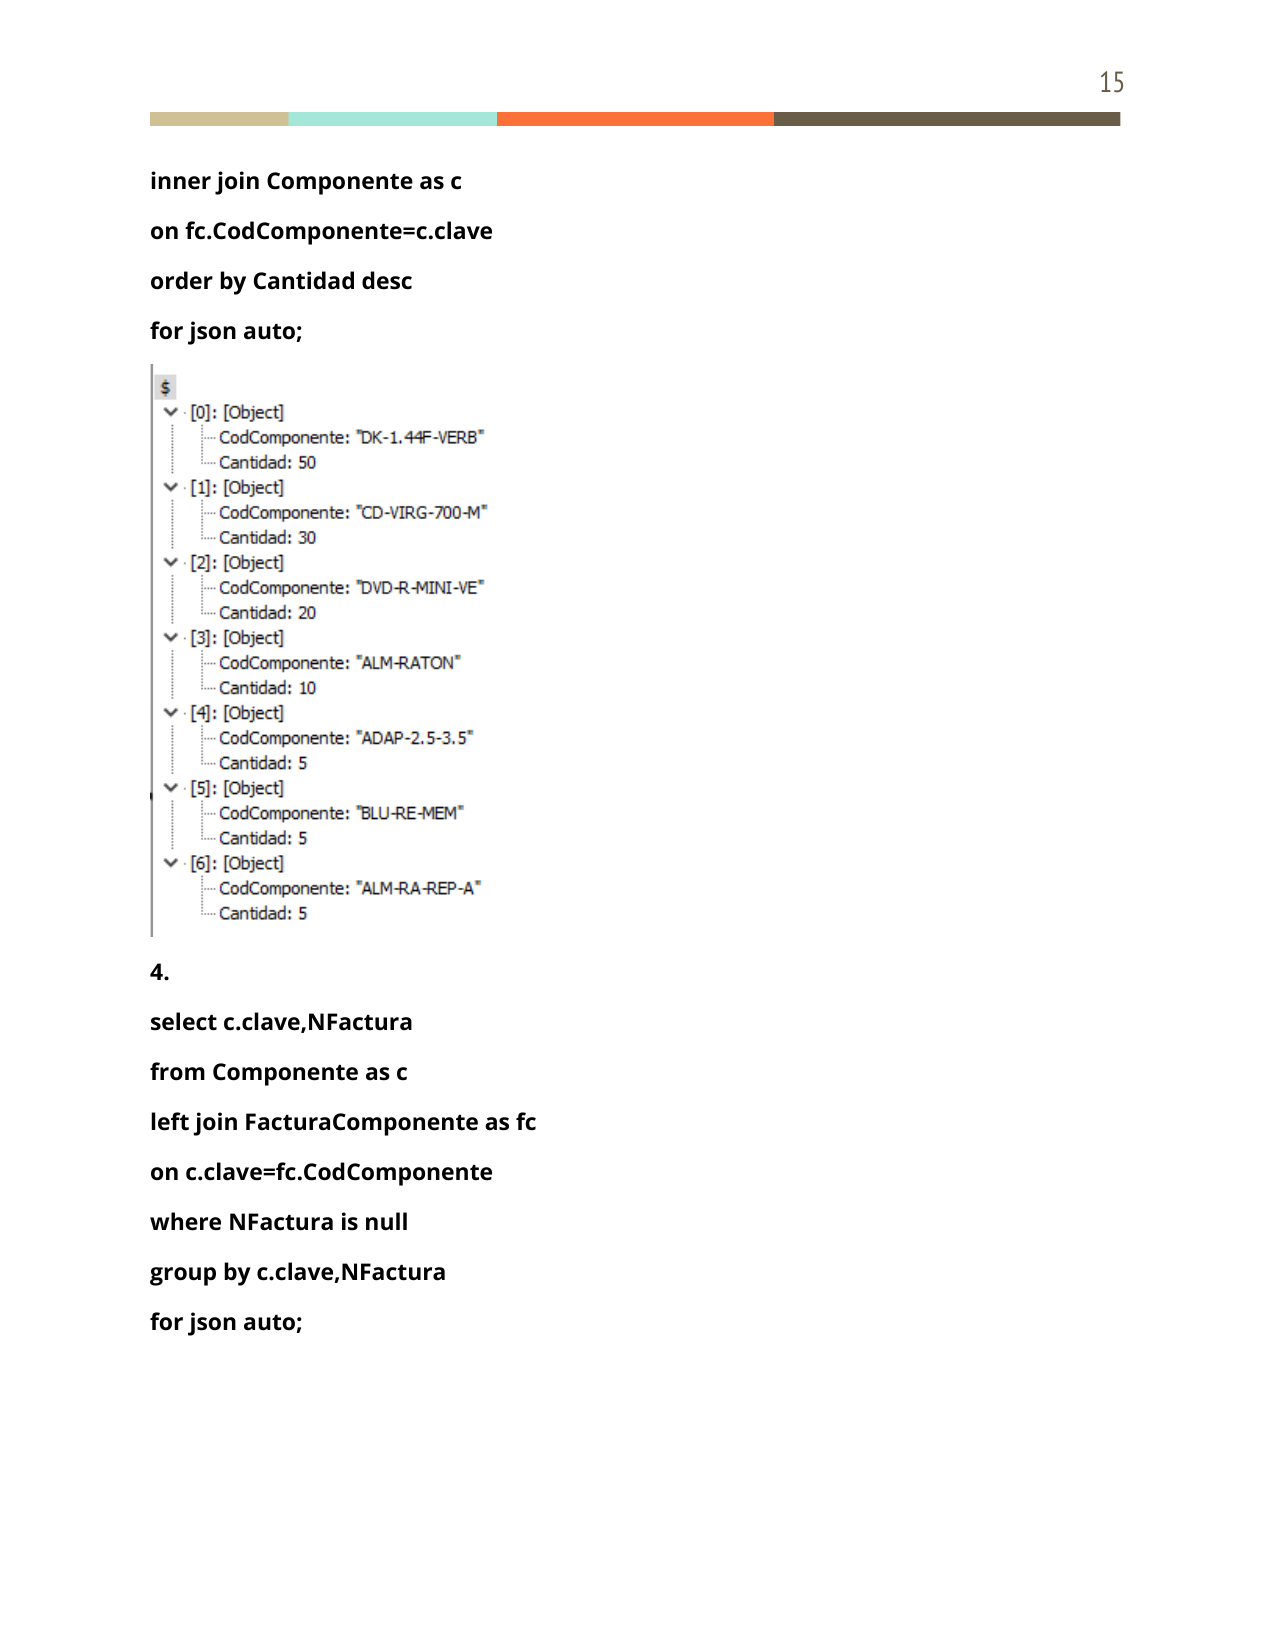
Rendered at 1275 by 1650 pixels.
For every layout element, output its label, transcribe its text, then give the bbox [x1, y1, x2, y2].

text on fc.CodComponente=c.clave [150, 215, 1125, 246]
text inner join Componente as c [150, 165, 1125, 196]
text for json auto; [150, 315, 1125, 346]
text 4. [150, 955, 1125, 987]
picture [150, 112, 1121, 126]
text on c.clave=fc.CodComponente [150, 1155, 1125, 1187]
text left join FacturaComponente as fc [150, 1105, 1125, 1137]
text for json auto; [150, 1305, 1125, 1337]
text where NFactura is null [150, 1205, 1125, 1237]
picture [150, 364, 561, 937]
text order by Cantidad desc [150, 265, 1125, 296]
text select c.clave,NFactura [150, 1005, 1125, 1037]
text group by c.clave,NFactura [150, 1255, 1125, 1287]
text from Componente as c [150, 1055, 1125, 1087]
